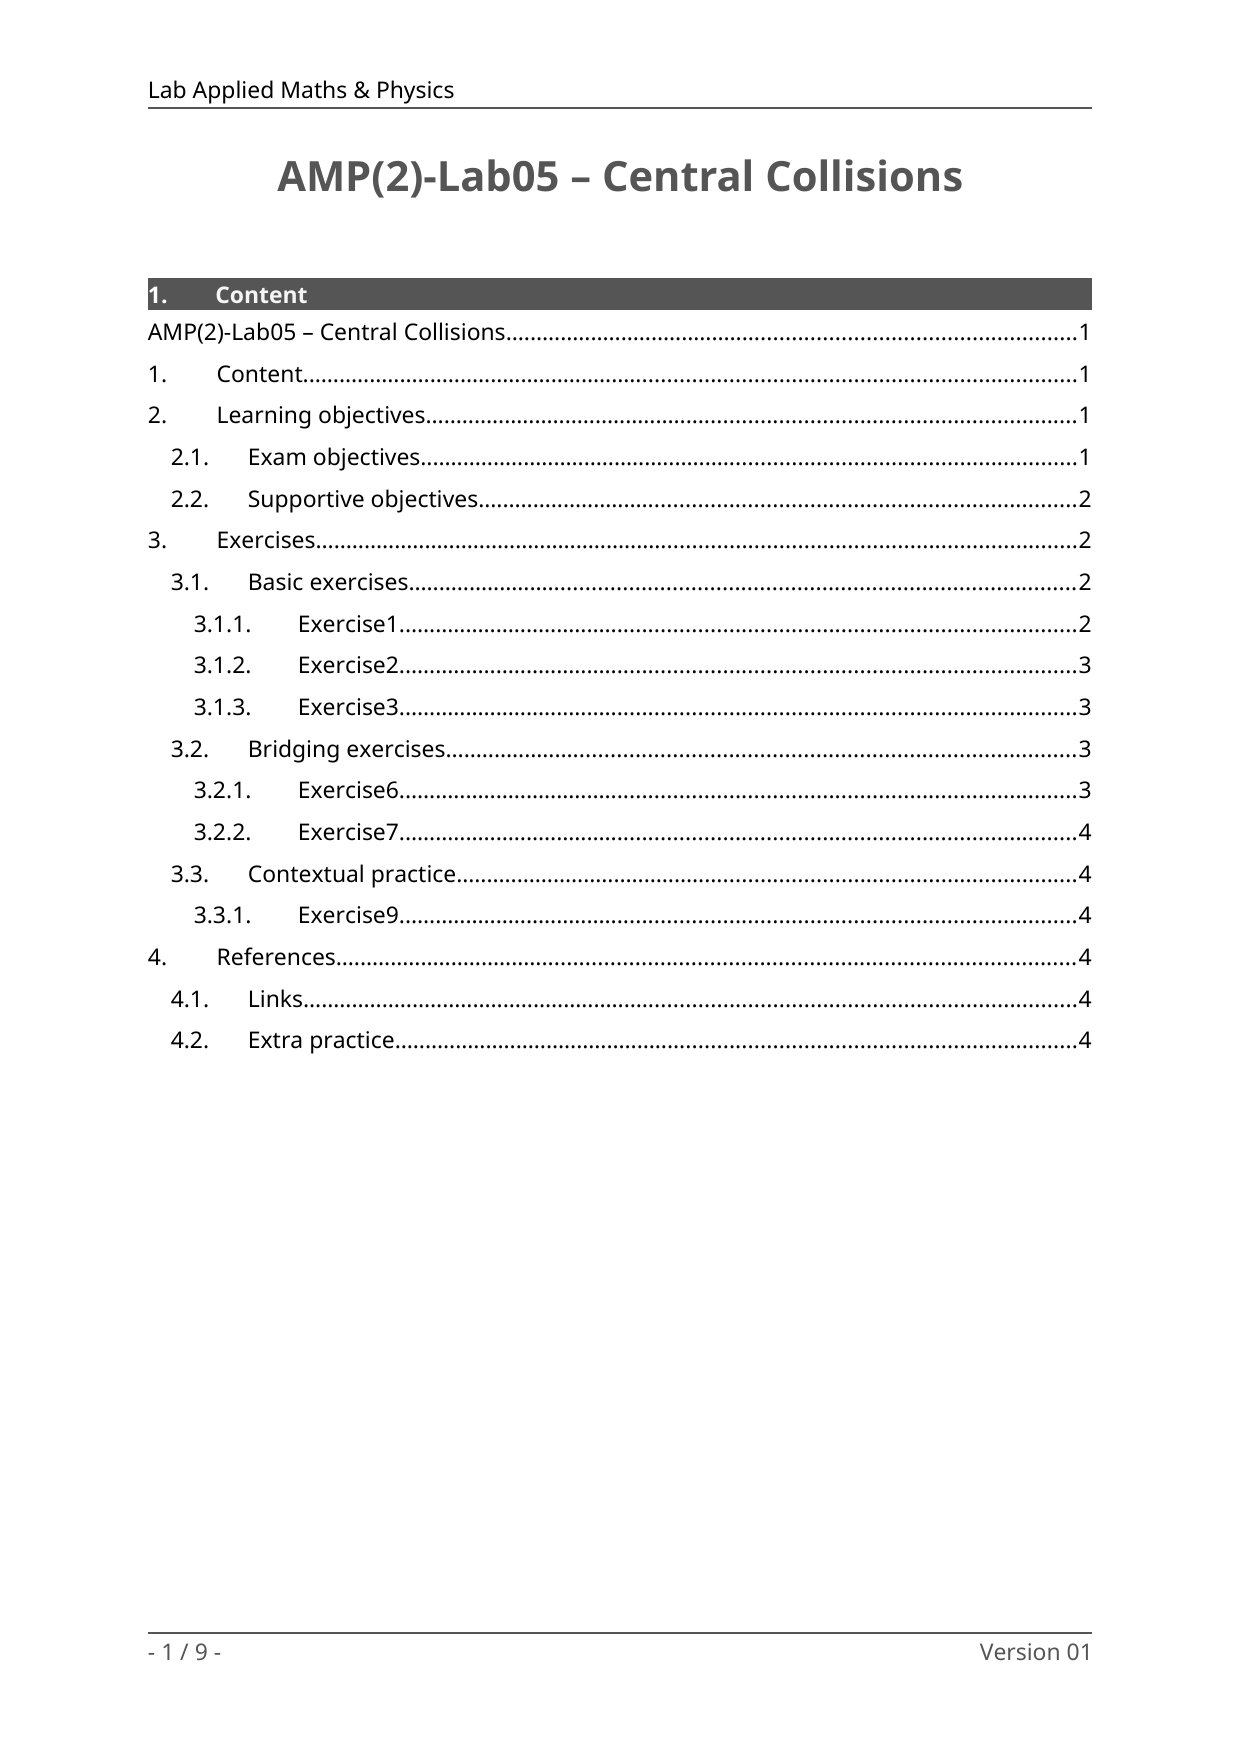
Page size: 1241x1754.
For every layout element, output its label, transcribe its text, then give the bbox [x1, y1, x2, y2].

text 3.1.2. Exercise2 3 [193, 649, 1092, 681]
text 3.1. Basic exercises 2 [171, 566, 1092, 597]
text 3.2. Bridging exercises 3 [171, 733, 1092, 764]
text 2.2. Supportive objectives 2 [171, 483, 1092, 514]
text 4.1. Links 4 [171, 983, 1092, 1014]
text 2. Learning objectives 1 [148, 399, 1092, 431]
text 3.3.1. Exercise9 4 [193, 899, 1092, 931]
text 4. References 4 [148, 941, 1092, 972]
text 3. Exercises 2 [148, 524, 1092, 556]
text 4.2. Extra practice 4 [171, 1024, 1092, 1056]
text AMP(2)-Lab05 – Central Collisions 1 [148, 316, 1092, 347]
text 1. Content 1 [148, 358, 1092, 389]
text 2.1. Exam objectives 1 [171, 441, 1092, 472]
title AMP(2)-Lab05 – Central Collisions [148, 147, 1092, 203]
text 3.2.2. Exercise7 4 [193, 816, 1092, 847]
subtitle Content [148, 278, 1092, 310]
text 3.1.1. Exercise1 2 [193, 608, 1092, 639]
text 3.2.1. Exercise6 3 [193, 774, 1092, 806]
text 3.1.3. Exercise3 3 [193, 691, 1092, 722]
text 3.3. Contextual practice 4 [171, 858, 1092, 889]
